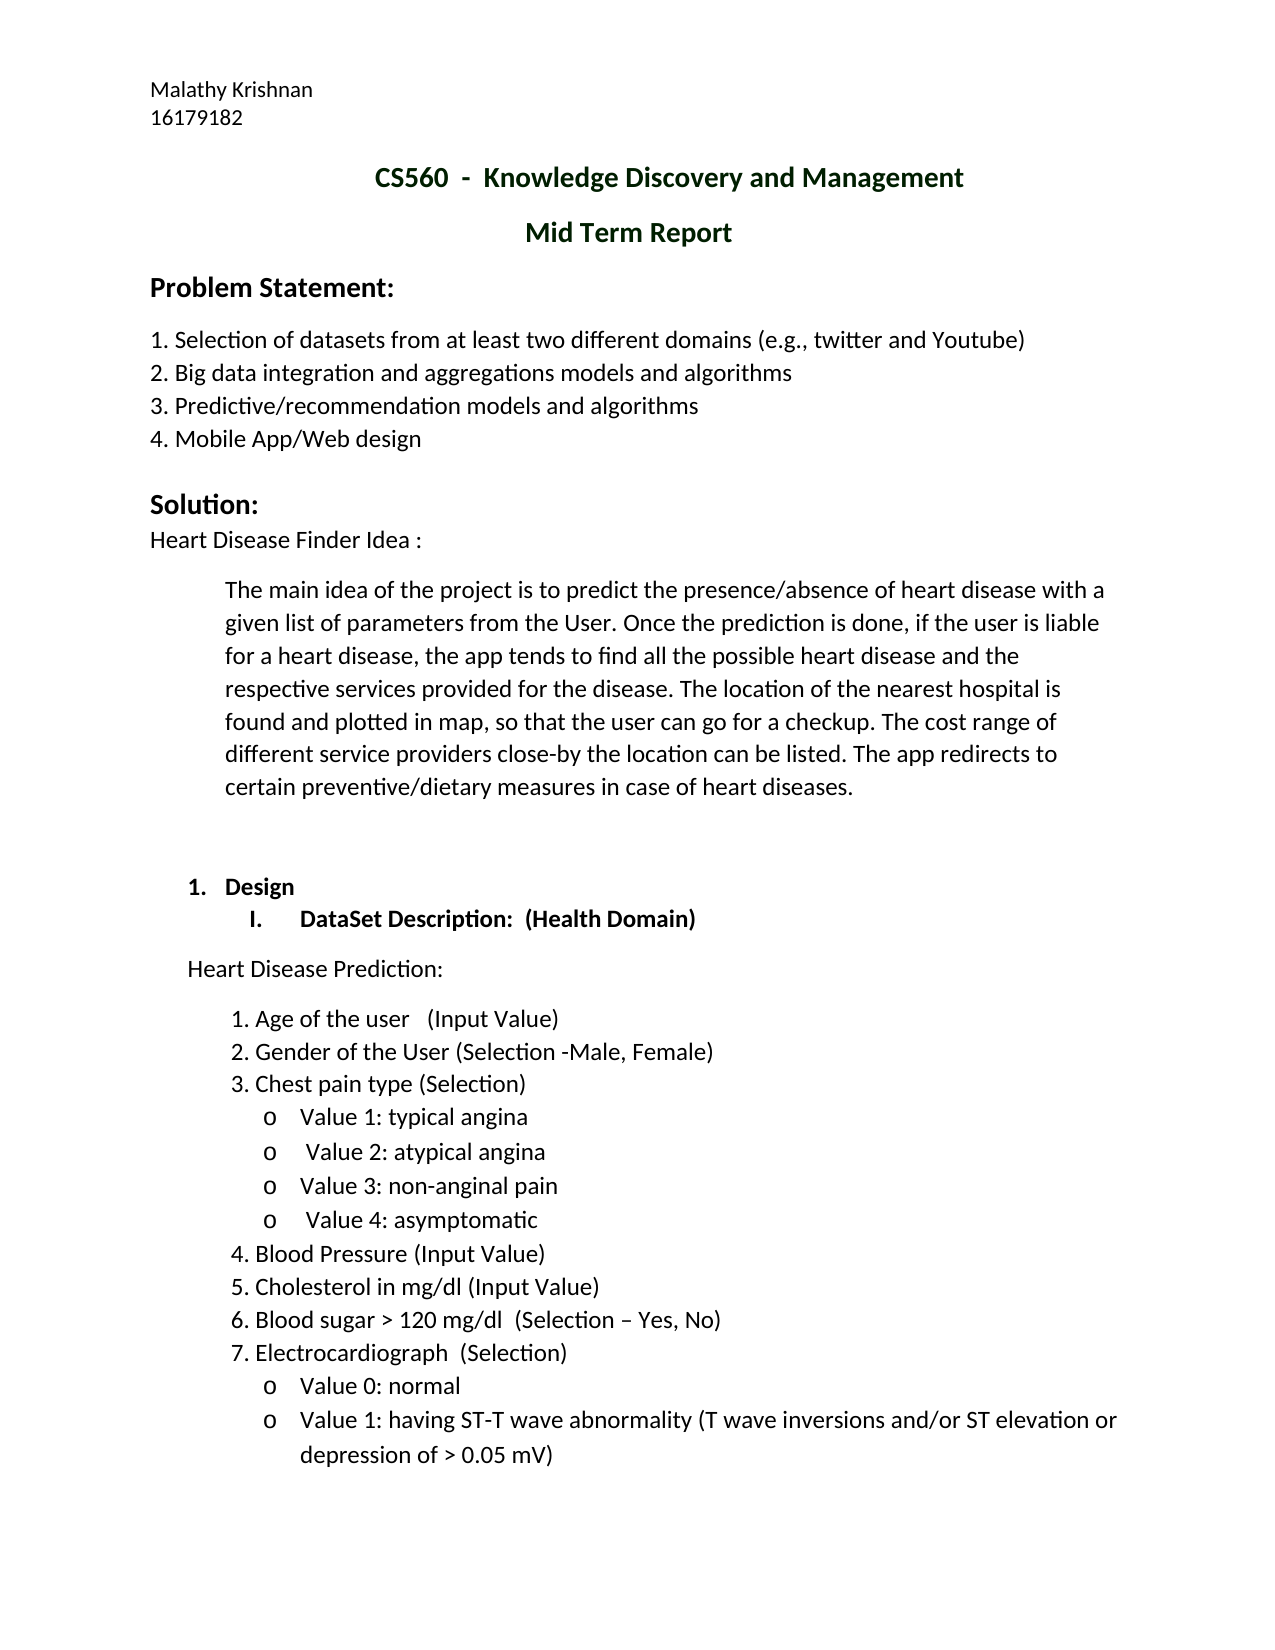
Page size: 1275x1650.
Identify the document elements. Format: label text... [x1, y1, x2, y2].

list Value 2: atypical angina [262, 1136, 1125, 1168]
text Heart Disease Finder Idea : [150, 524, 1125, 555]
text 2. Big data integration and aggregations models and algorithms [150, 357, 1125, 388]
list DataSet Description: (Health Domain) [262, 904, 1125, 934]
text Problem Statement: [150, 269, 1125, 305]
text 1. Selection of datasets from at least two different domains (e.g., twitter and Youtube) [150, 324, 1125, 355]
text CS560 - Knowledge Discovery and Management [300, 159, 1125, 195]
list Value 3: non-anginal pain [262, 1170, 1125, 1202]
list Value 1: typical angina [262, 1102, 1125, 1133]
list 4. Blood Pressure (Input Value) 5. Cholesterol in mg/dl (Input Value) 6. Blood sugar > 120 mg/dl (Selection – Yes, No) 7. Electrocardiograph (Selection) [225, 1239, 1125, 1368]
list 1. Age of the user (Input Value) 2. Gender of the User (Selection -Male, Female) 3. Chest pain type (Selection) [225, 1003, 1125, 1099]
text Solution: [150, 486, 1125, 522]
text Mid Term Report [300, 214, 1125, 250]
text 3. Predictive/recommendation models and algorithms [150, 390, 1125, 421]
text Heart Disease Prediction: [187, 953, 1125, 984]
text 4. Mobile App/Web design [150, 423, 1125, 484]
list The main idea of the project is to predict the presence/absence of heart disease with a given list of parameters from the User. Once the prediction is done, if the user is liable for a heart disease, the app tends to find all the possible heart disease and the respective services provided for the disease. The location of the nearest hospital is found and plotted in map, so that the user can go for a checkup. The cost range of different service providers close-by the location can be listed. The app redirects to certain preventive/dietary measures in case of heart diseases. [225, 574, 1125, 802]
list Value 1: having ST-T wave abnormality (T wave inversions and/or ST elevation or depression of > 0.05 mV) [262, 1404, 1125, 1469]
list Design [187, 871, 1125, 901]
list Value 0: normal [262, 1370, 1125, 1402]
list Value 4: asymptomatic [262, 1204, 1125, 1236]
